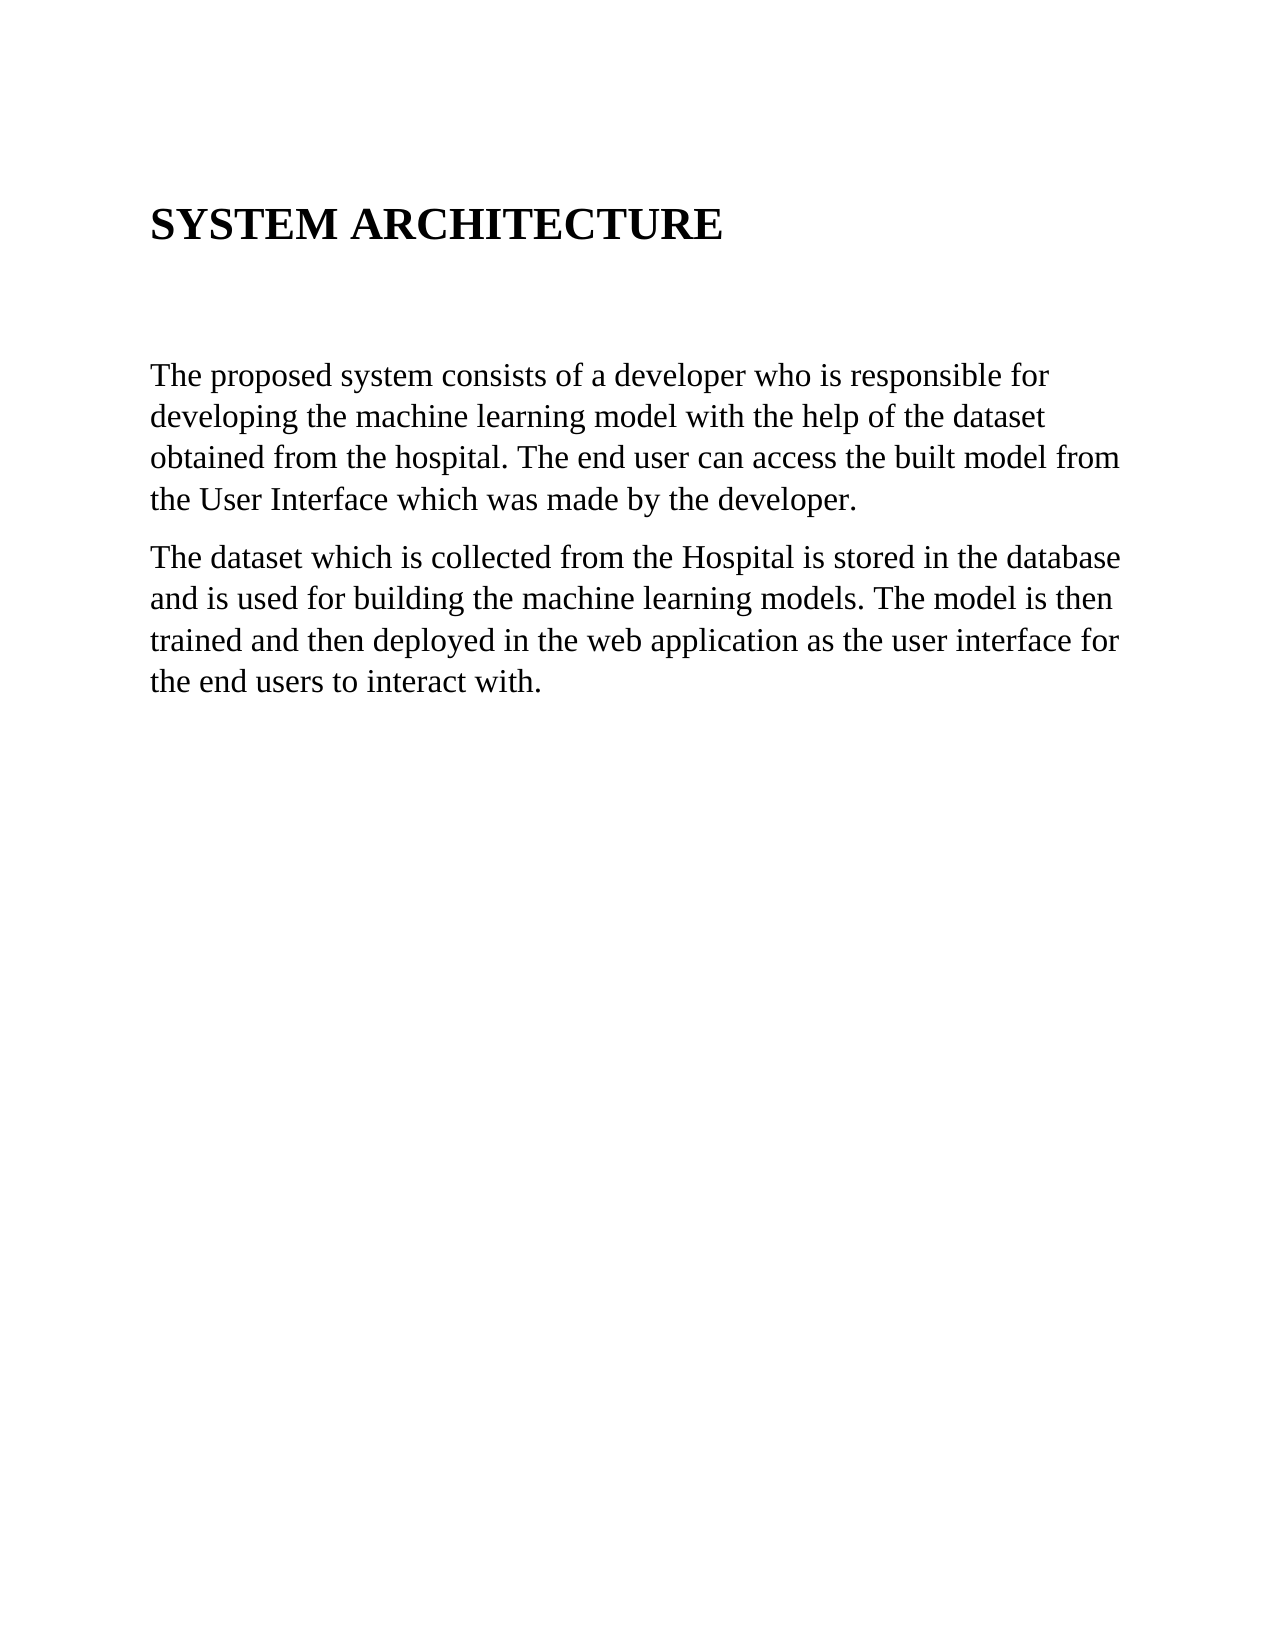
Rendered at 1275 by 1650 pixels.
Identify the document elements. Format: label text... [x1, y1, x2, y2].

text SYSTEM ARCHITECTURE [150, 197, 1066, 249]
text The proposed system consists of a developer who is responsible for developing the machine learning model with the help of the dataset obtained from the hospital. The end user can access the built model from the User Interface which was made by the developer. [150, 355, 1125, 517]
text The dataset which is collected from the Hospital is stored in the database and is used for building the machine learning models. The model is then trained and then deployed in the web application as the user interface for the end users to interact with. [150, 537, 1125, 699]
